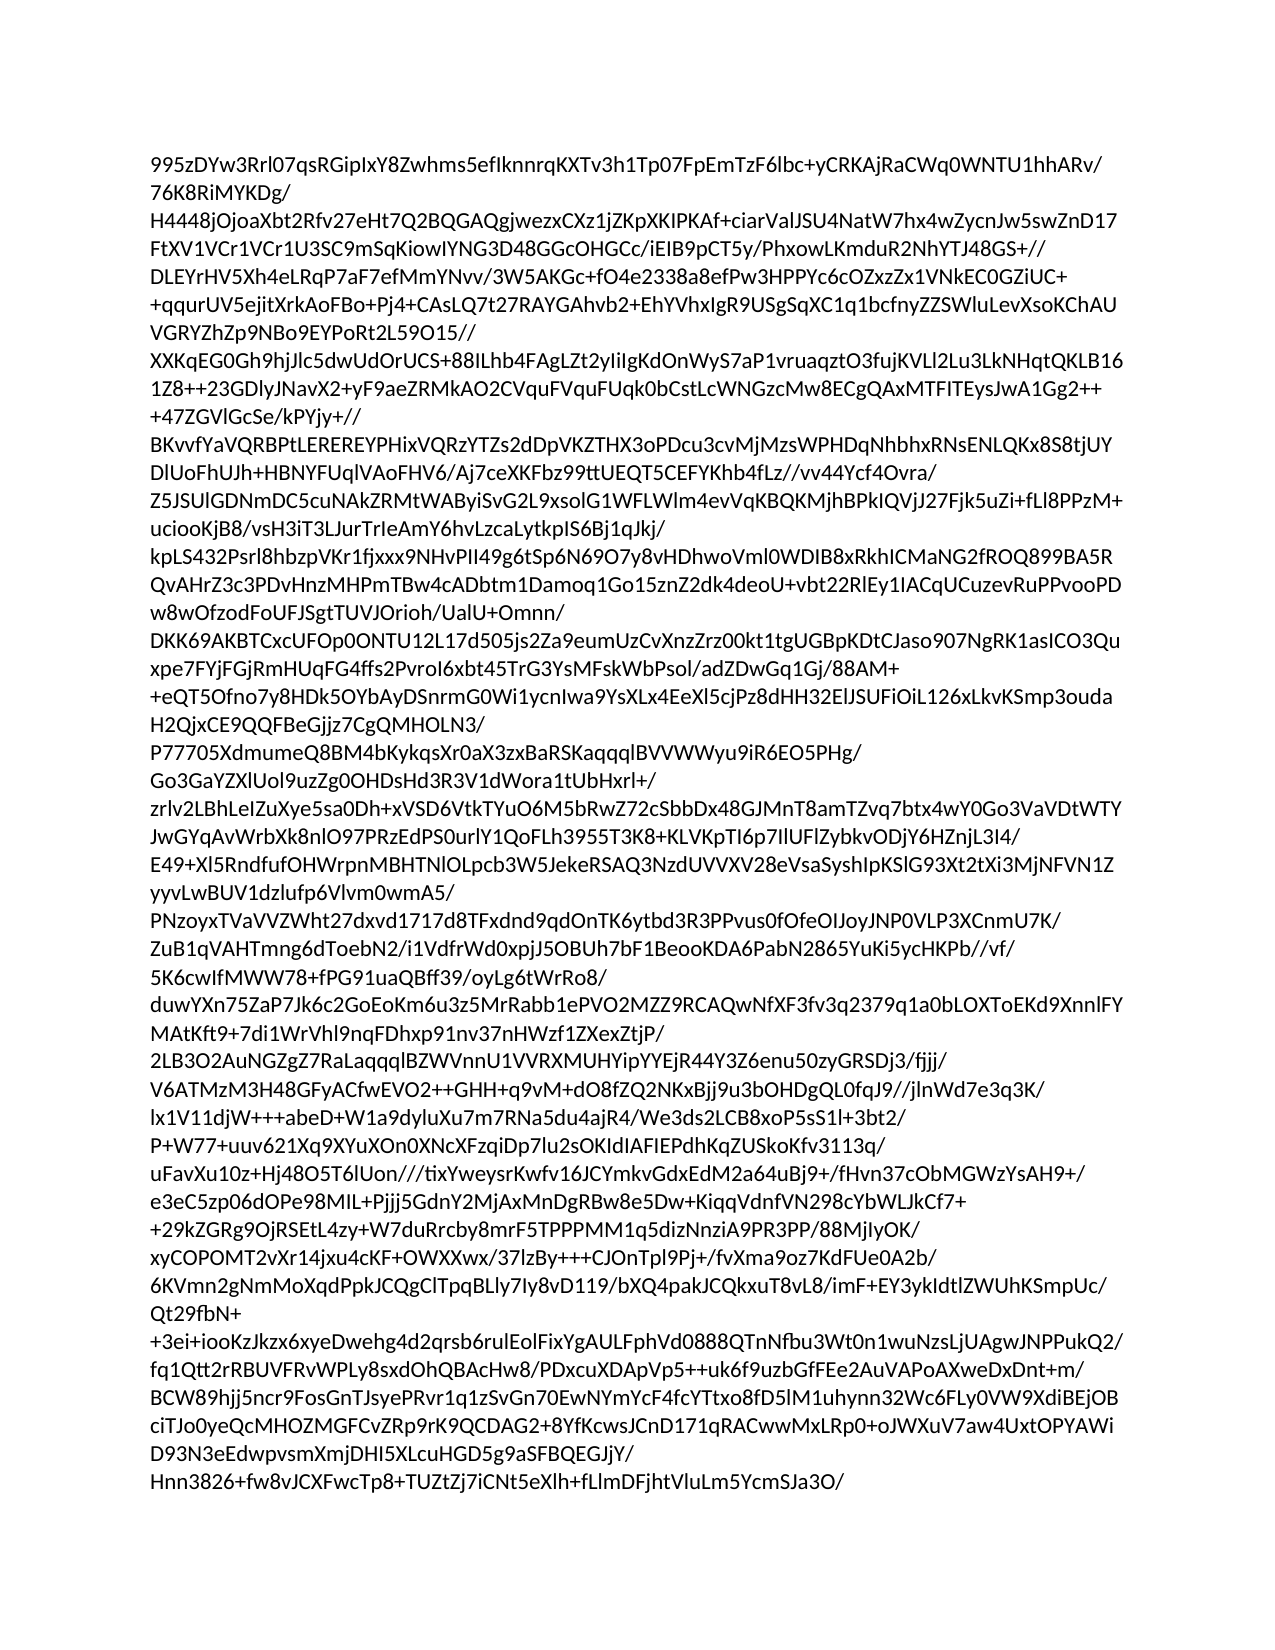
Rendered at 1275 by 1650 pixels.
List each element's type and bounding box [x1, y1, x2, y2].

text [150, 150, 1125, 1495]
